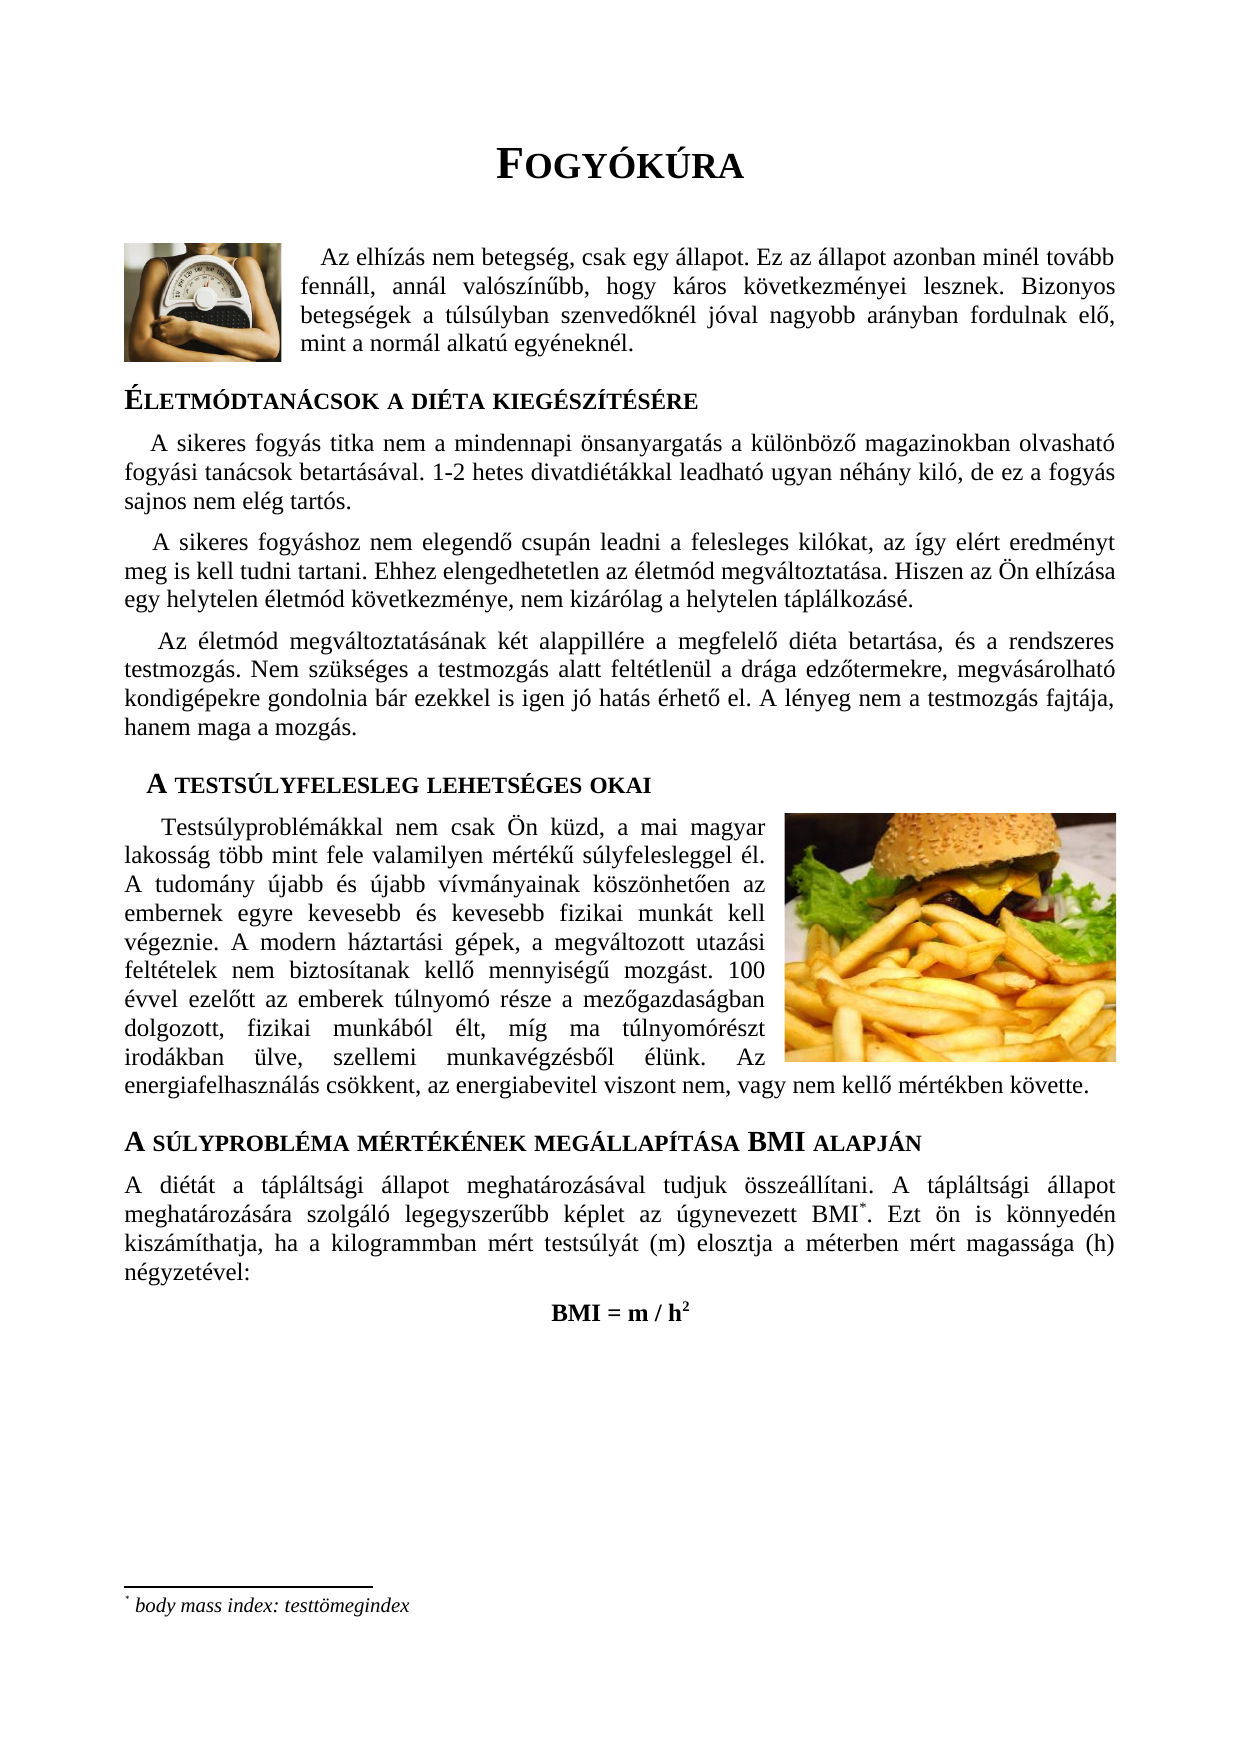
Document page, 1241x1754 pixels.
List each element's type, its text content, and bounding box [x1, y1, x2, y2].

text Fogyókúra [124, 136, 1116, 188]
text A súlyprobléma mértékének megállapítása BMI alapján [124, 1124, 1116, 1158]
text A sikeres fogyás titka nem a mindennapi önsanyargatás a különböző magazinokban olvasható fogyási tanácsok betartásával. 1-2 hetes divatdiétákkal leadható ugyan néhány kiló, de ez a fogyás sajnos nem elég tartós. [124, 428, 1116, 514]
text Az életmód megváltoztatásának két alappillére a megfelelő diéta betartása, és a rendszeres testmozgás. Nem szükséges a testmozgás alatt feltétlenül a drága edzőtermekre, megvásárolható kondigépekre gondolnia bár ezekkel is igen jó hatás érhető el. A lényeg nem a testmozgás fajtája, hanem maga a mozgás. [124, 626, 1116, 741]
text Az elhízás nem betegség, csak egy állapot. Ez az állapot azonban minél tovább fennáll, annál valószínűbb, hogy káros következményei lesznek. Bizonyos betegségek a túlsúlyban szenvedőknél jóval nagyobb arányban fordulnak elő, mint a normál alkatú egyéneknél. [124, 242, 1116, 357]
text A sikeres fogyáshoz nem elegendő csupán leadni a felesleges kilókat, az így elért eredményt meg is kell tudni tartani. Ehhez elengedhetetlen az életmód megváltoztatása. Hiszen az Ön elhízása egy helytelen életmód következménye, nem kizárólag a helytelen táplálkozásé. [124, 527, 1116, 613]
picture [784, 813, 1117, 1062]
text A testsúlyfelesleg lehetséges okai [124, 766, 1116, 799]
picture [124, 243, 282, 362]
text BMI = m / h2 [124, 1298, 1116, 1327]
text A diétát a tápláltsági állapot meghatározásával tudjuk összeállítani. A tápláltsági állapot meghatározására szolgáló legegyszerűbb képlet az úgynevezett BMI*. Ezt ön is könnyedén kiszámíthatja, ha a kilogrammban mért testsúlyát (m) elosztja a méterben mért magassága (h) négyzetével: [124, 1170, 1116, 1285]
text Életmódtanácsok a diéta kiegészítésére [124, 382, 1116, 416]
